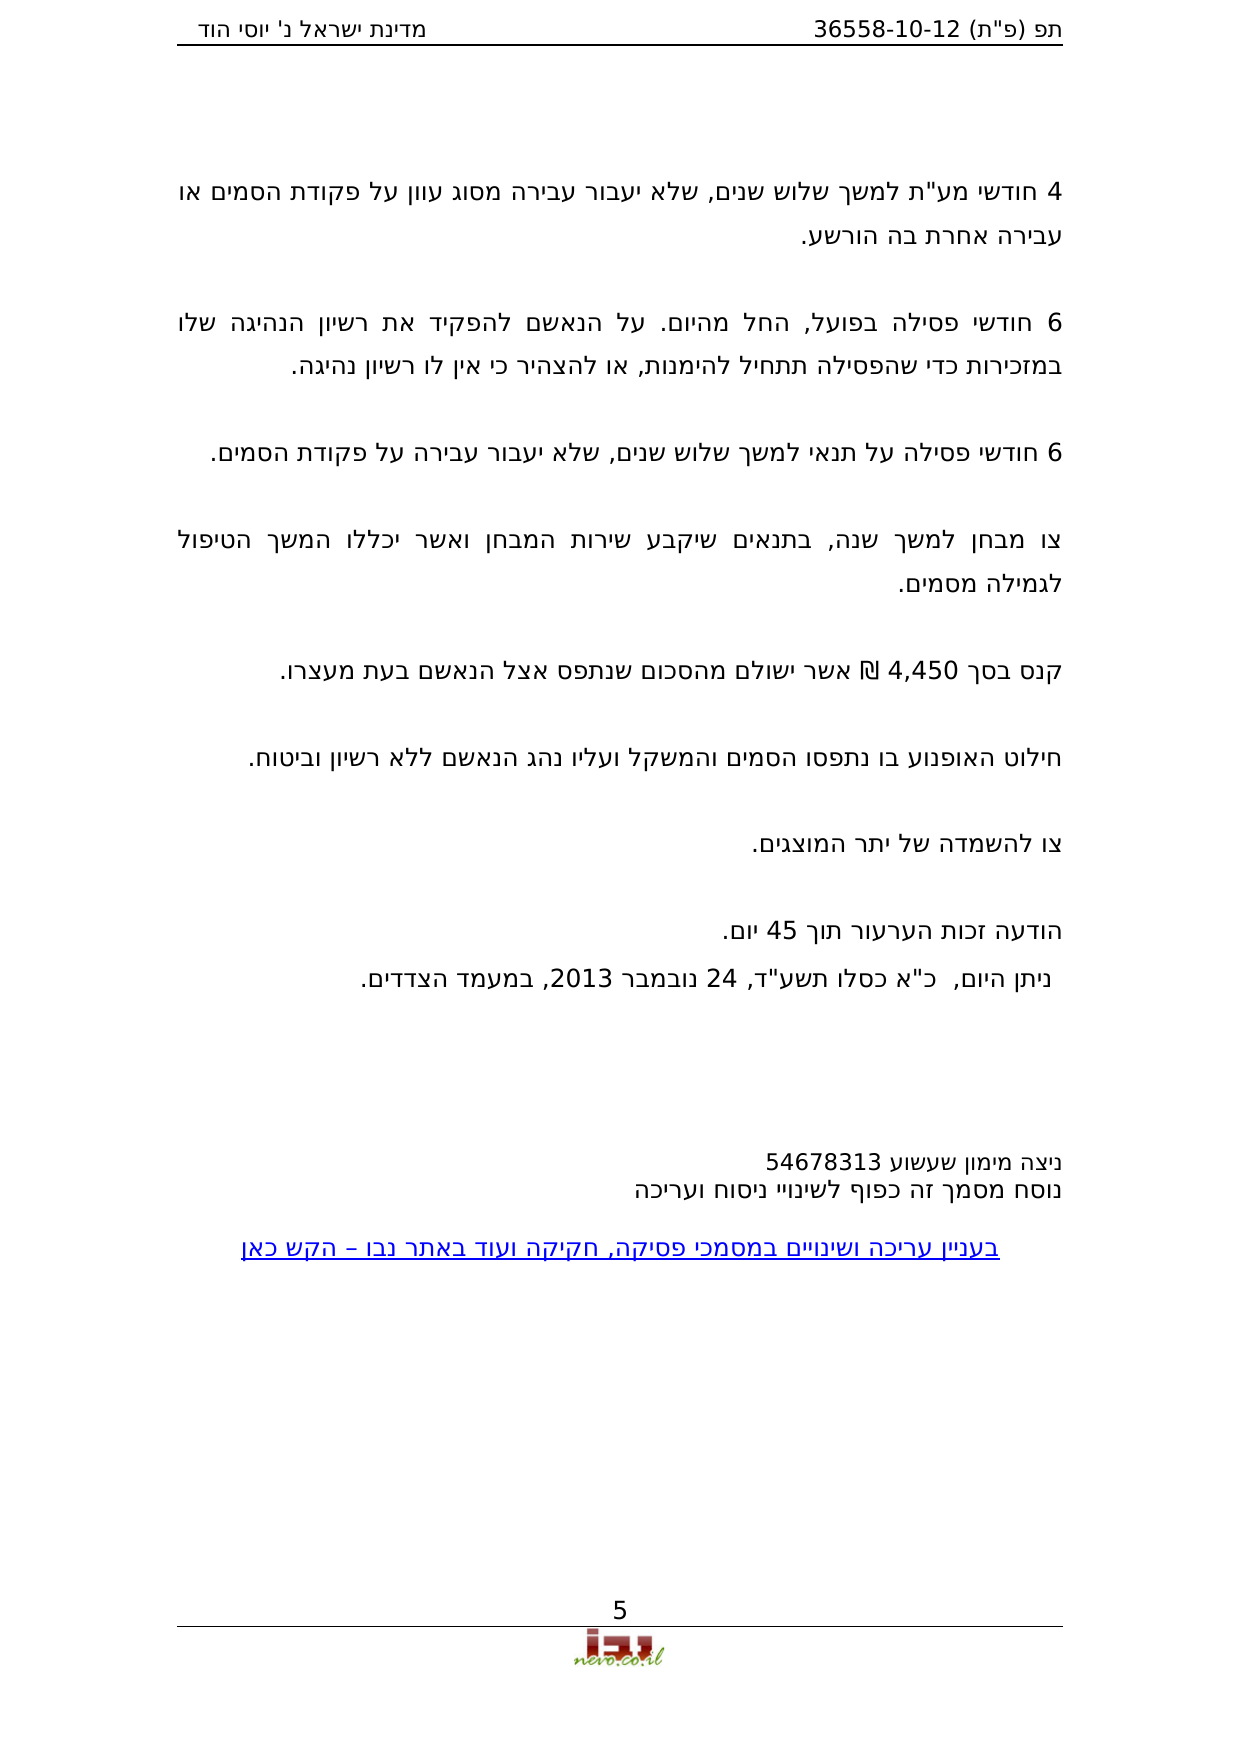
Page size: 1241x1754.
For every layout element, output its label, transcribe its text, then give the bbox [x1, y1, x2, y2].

text 6 חודשי פסילה על תנאי למשך שלוש שנים, שלא יעבור עבירה על פקודת הסמים. [177, 438, 1063, 468]
text בעניין עריכה ושינויים במסמכי פסיקה, חקיקה ועוד באתר נבו – הקש כאן [177, 1233, 1063, 1263]
text 6 חודשי פסילה בפועל, החל מהיום. על הנאשם להפקיד את רשיון הנהיגה שלו במזכירות כדי שהפסילה תתחיל להימנות, או להצהיר כי אין לו רשיון נהיגה. [177, 308, 1063, 381]
text 4 חודשי מע"ת למשך שלוש שנים, שלא יעבור עבירה מסוג עוון על פקודת הסמים או עבירה אחרת בה הורשע. [177, 177, 1063, 250]
text 54678313ניתן היום, כ"א כסלו תשע"ד, 24 נובמבר 2013, במעמד הצדדים. [177, 964, 1063, 993]
text קנס בסך 4,450 ₪ אשר ישולם מהסכום שנתפס אצל הנאשם בעת מעצרו. [177, 656, 1063, 685]
text נוסח מסמך זה כפוף לשינויי ניסוח ועריכה [177, 1176, 1063, 1205]
text חילוט האופנוע בו נתפסו הסמים והמשקל ועליו נהג הנאשם ללא רשיון וביטוח. [177, 743, 1063, 772]
text ניצה מימון שעשוע 54678313 [177, 1149, 1063, 1176]
text צו מבחן למשך שנה, בתנאים שיקבע שירות המבחן ואשר יכללו המשך הטיפול לגמילה מסמים. [177, 525, 1063, 598]
picture [574, 1628, 666, 1667]
text הודעה זכות הערעור תוך 45 יום. [177, 917, 1063, 946]
text צו להשמדה של יתר המוצגים. [177, 830, 1063, 859]
